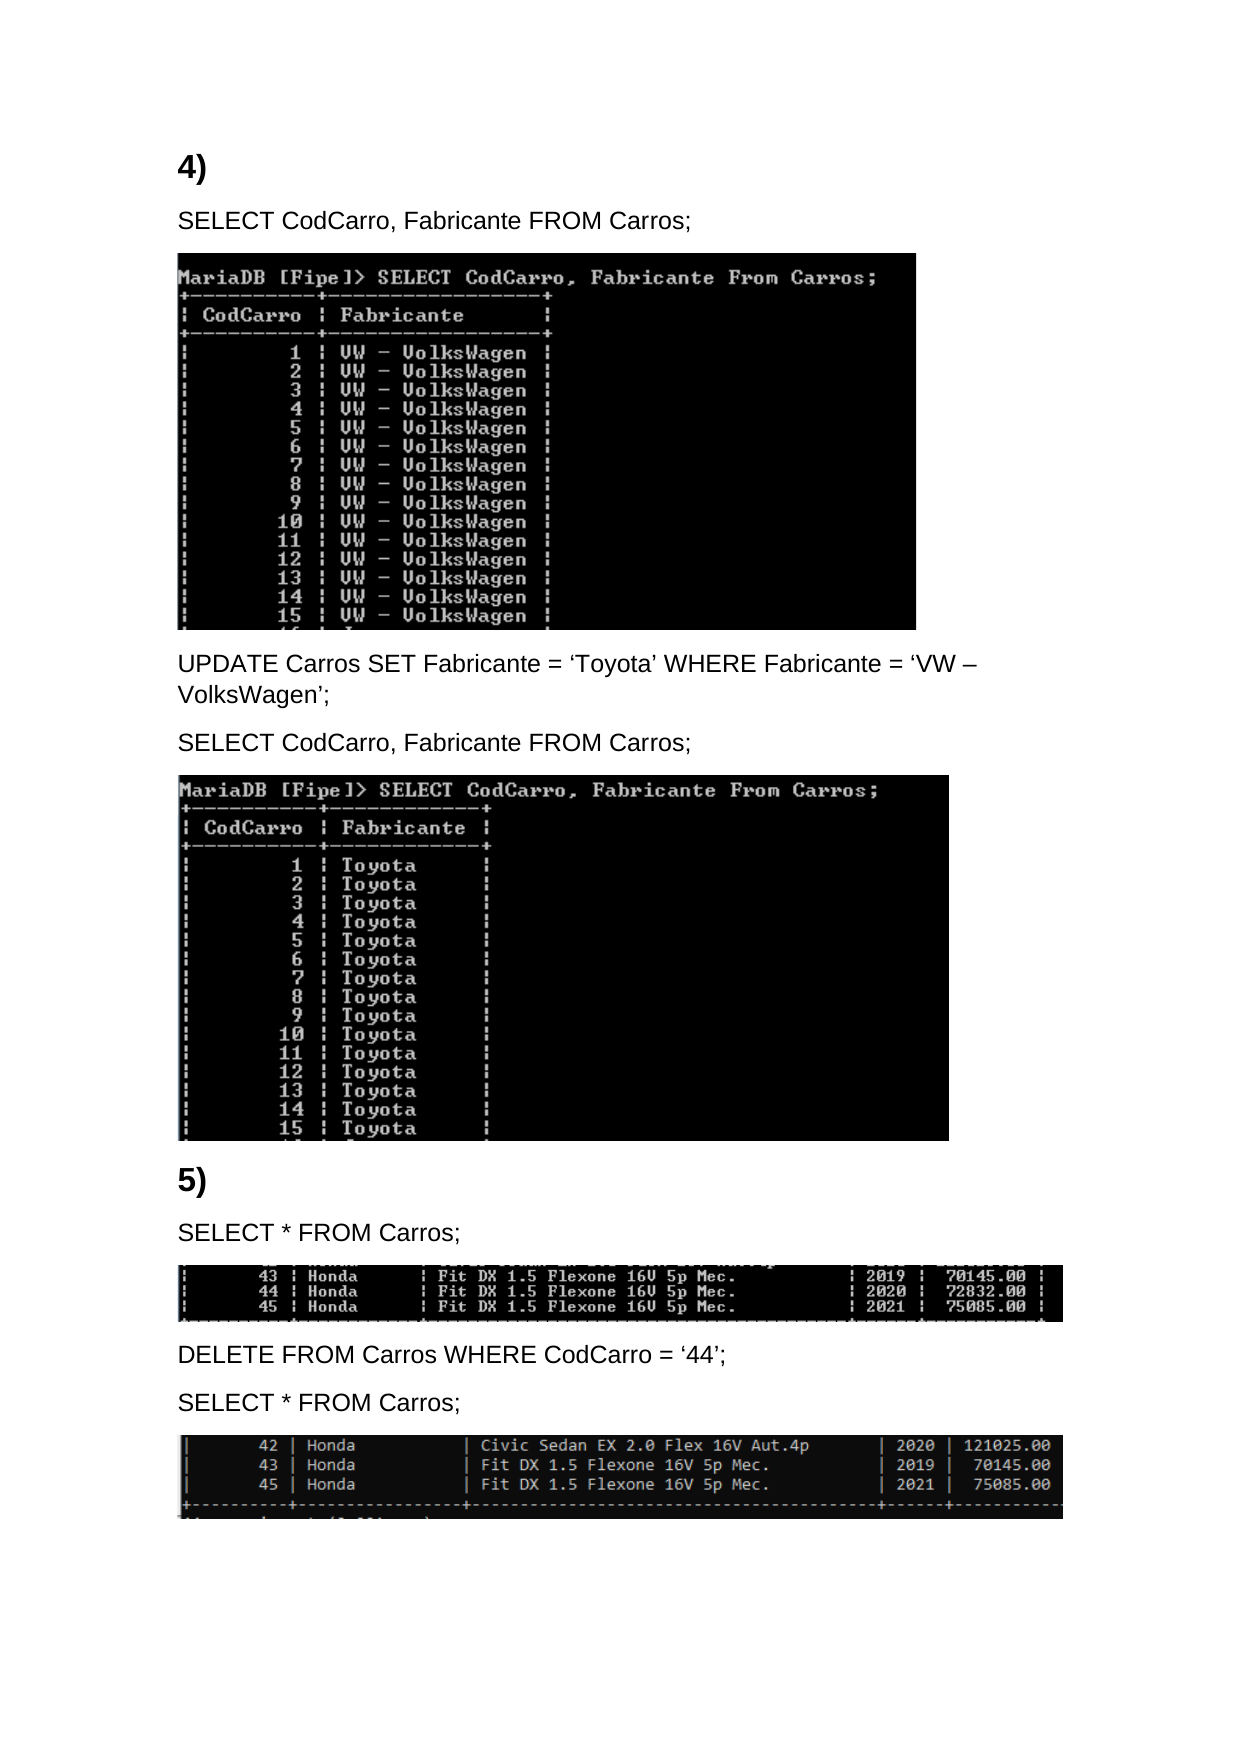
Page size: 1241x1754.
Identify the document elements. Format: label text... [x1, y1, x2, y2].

text SELECT * FROM Carros; [177, 1218, 1063, 1247]
text SELECT * FROM Carros; [177, 1388, 1063, 1417]
text SELECT CodCarro, Fabricante FROM Carros; [177, 206, 1063, 234]
text DELETE FROM Carros WHERE CodCarro = ‘44’; [177, 1340, 1063, 1369]
picture [177, 775, 949, 1141]
picture [177, 1435, 1063, 1519]
text UPDATE Carros SET Fabricante = ‘Toyota’ WHERE Fabricante = ‘VW – VolksWagen’; [177, 649, 1063, 709]
picture [177, 1265, 1063, 1322]
text 4) [177, 148, 1063, 186]
text 5) [177, 1160, 1063, 1198]
text SELECT CodCarro, Fabricante FROM Carros; [177, 728, 1063, 756]
picture [177, 253, 917, 630]
